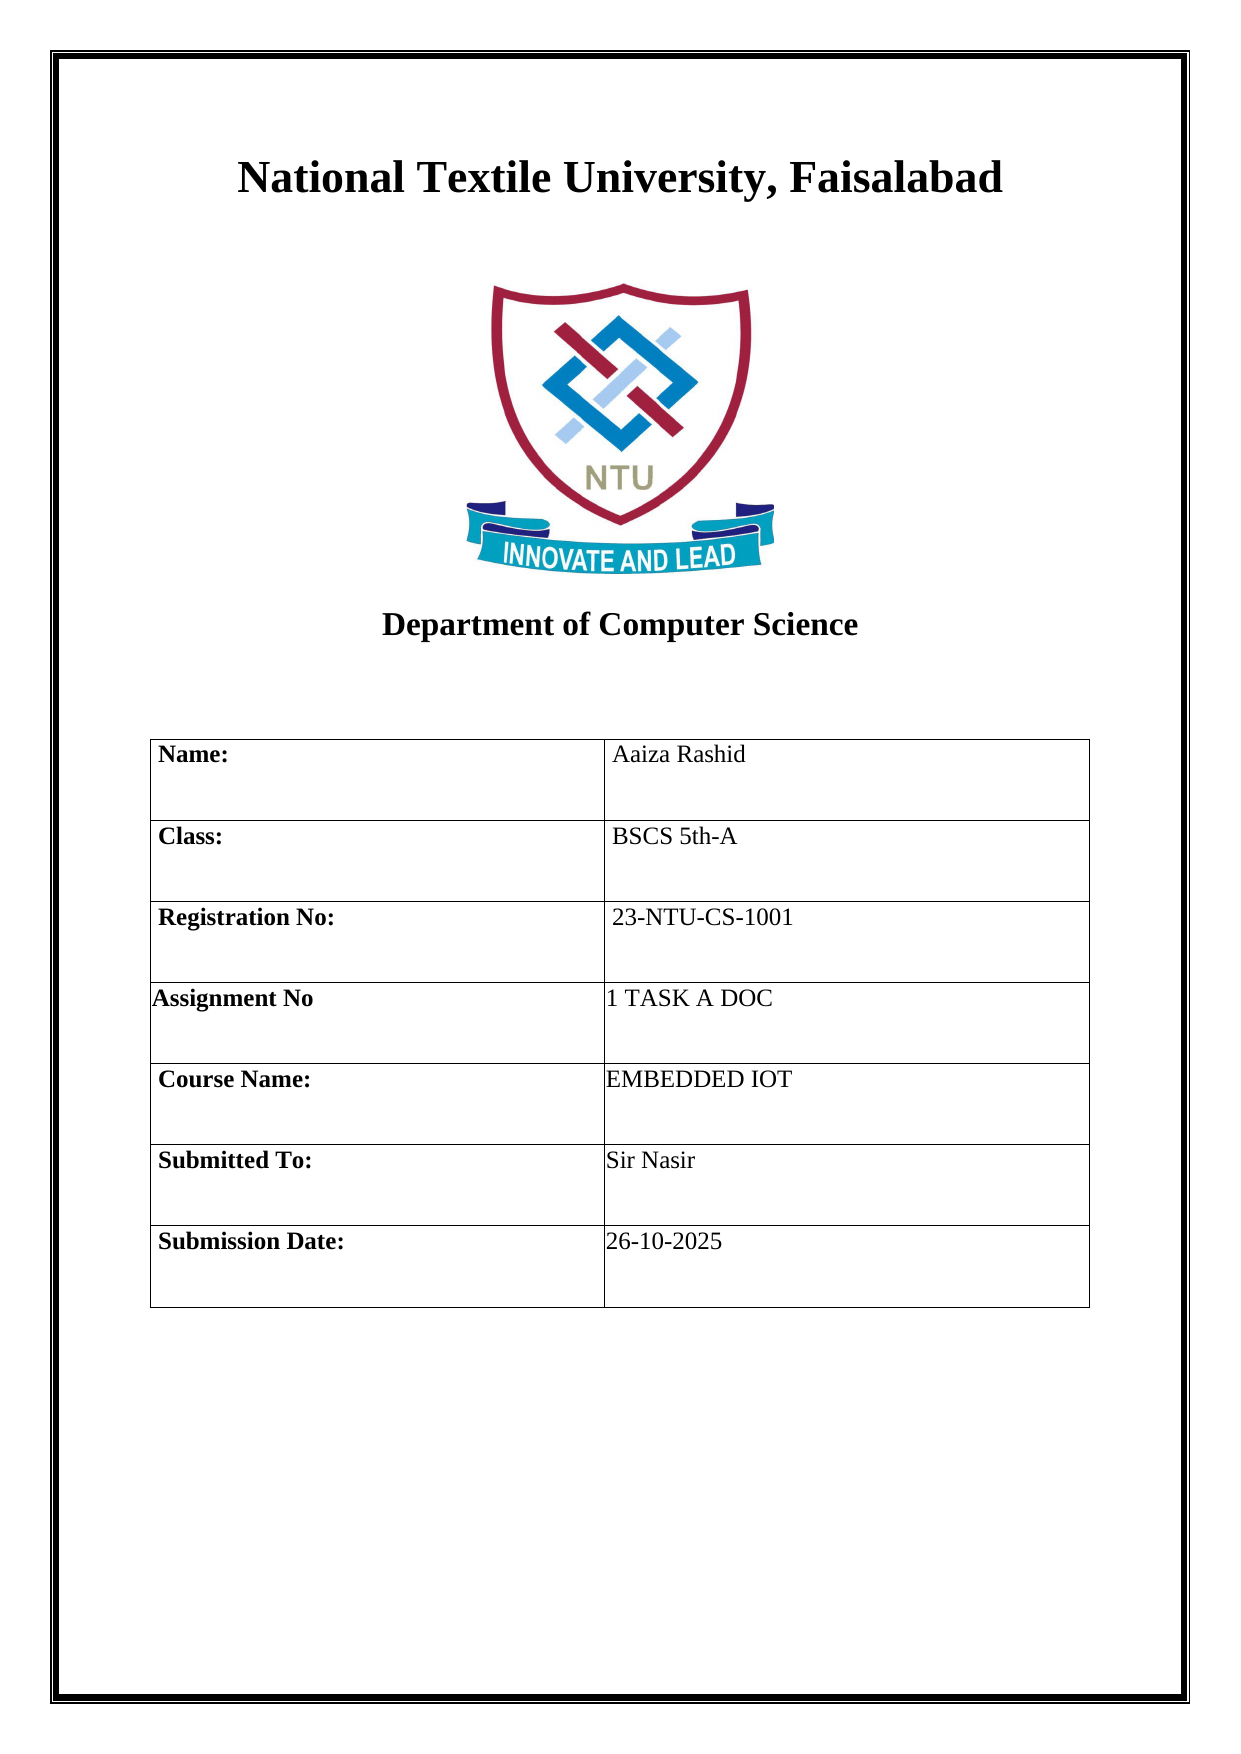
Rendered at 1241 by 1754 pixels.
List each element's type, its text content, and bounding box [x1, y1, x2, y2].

table_cell 26-10-2025 [605, 1226, 1089, 1307]
table_header Aaiza Rashid [605, 740, 1089, 820]
table_cell Class: [151, 821, 604, 901]
picture [617, 549, 625, 554]
table_cell BSCS 5th-A [605, 821, 1089, 901]
table_cell 23-NTU-CS-1001 [605, 902, 1089, 982]
table_cell 1 TASK A DOC [605, 983, 1089, 1063]
text National Textile University, Faisalabad [150, 150, 1090, 203]
text Department of Computer Science [150, 604, 1090, 643]
table_cell Assignment No [151, 983, 604, 1063]
table_cell Submission Date: [151, 1226, 604, 1307]
table_cell EMBEDDED IOT [605, 1064, 1089, 1144]
table_cell Submitted To: [151, 1145, 604, 1225]
picture [466, 283, 774, 574]
table_cell Course Name: [151, 1064, 604, 1144]
table_cell Sir Nasir [605, 1145, 1089, 1225]
table_cell Registration No: [151, 902, 604, 982]
table_header Name: [151, 740, 604, 820]
